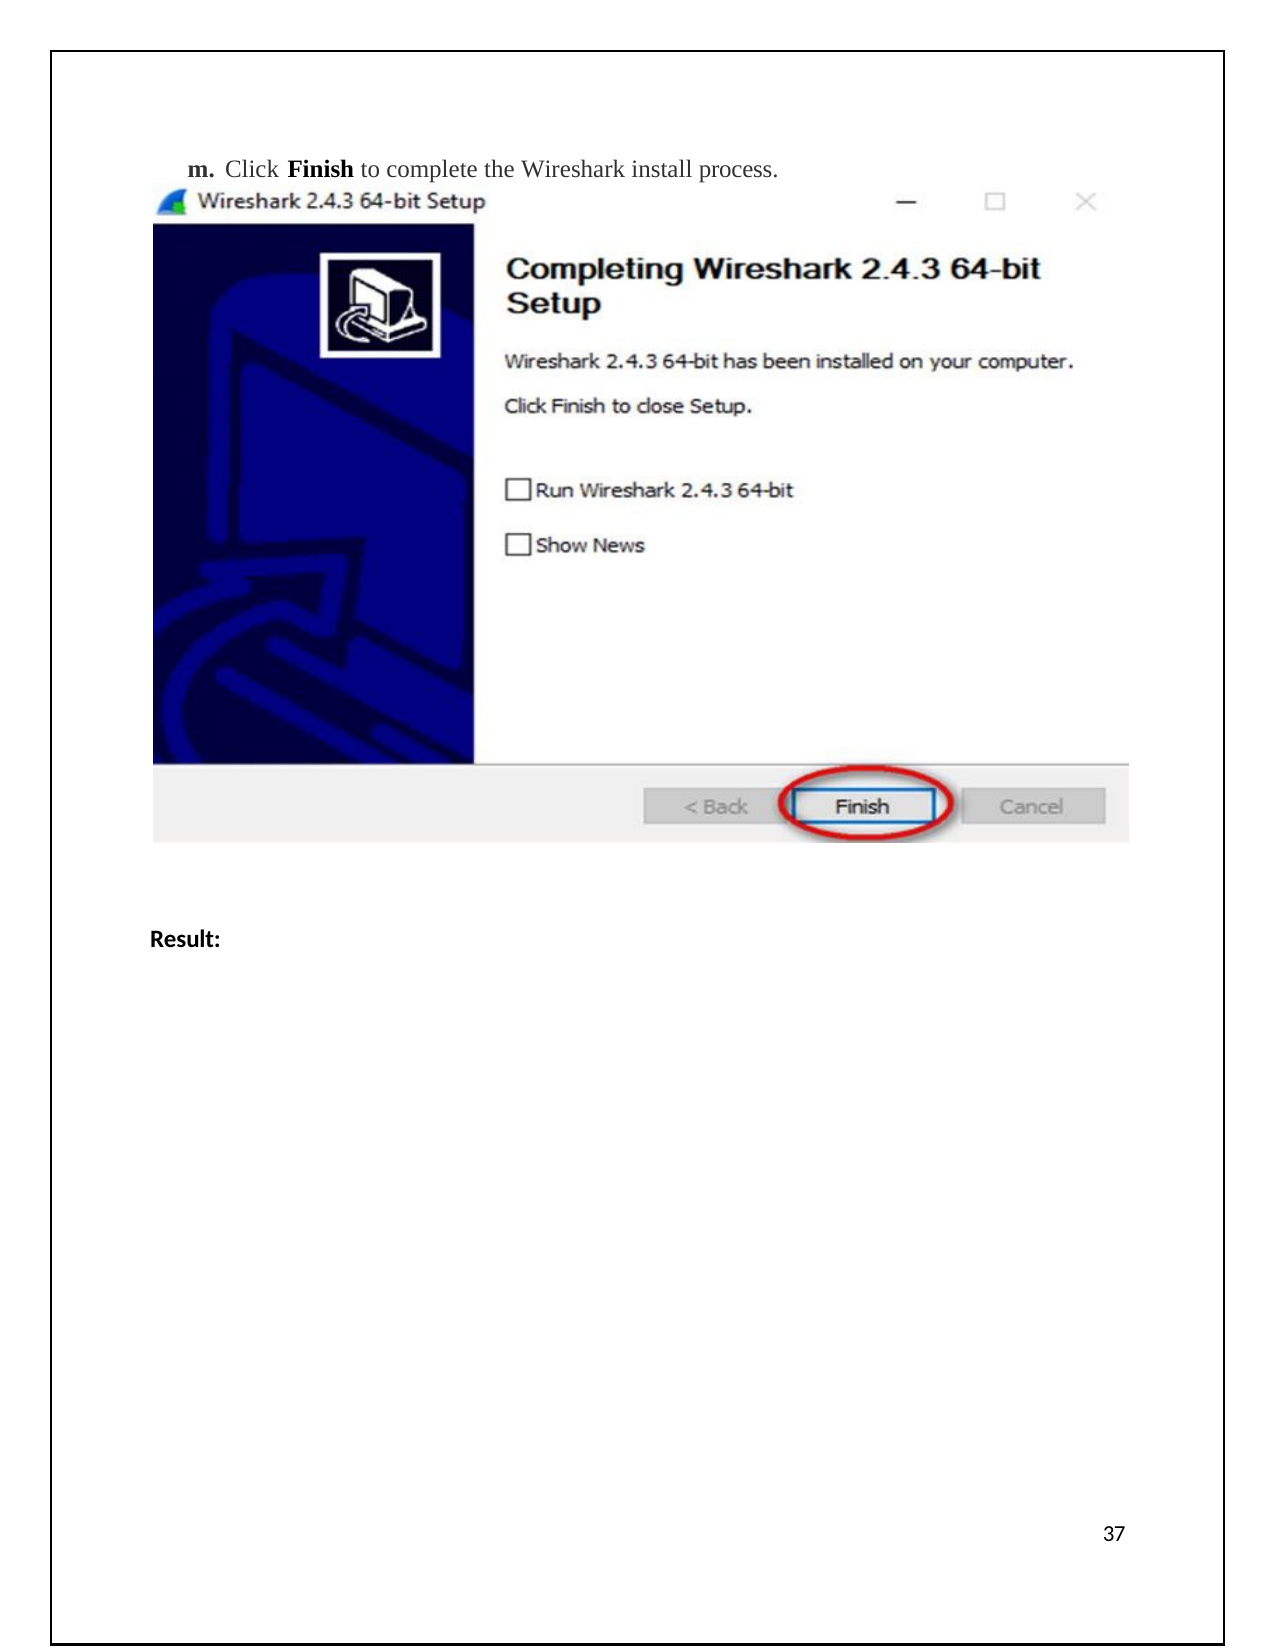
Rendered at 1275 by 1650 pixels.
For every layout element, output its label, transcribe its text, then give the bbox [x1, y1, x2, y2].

text 37 [112, 1519, 1126, 1547]
picture [153, 183, 1129, 843]
subtitle Result: [150, 923, 1162, 954]
list Click Finish to complete the Wireshark install process. [187, 154, 1162, 183]
